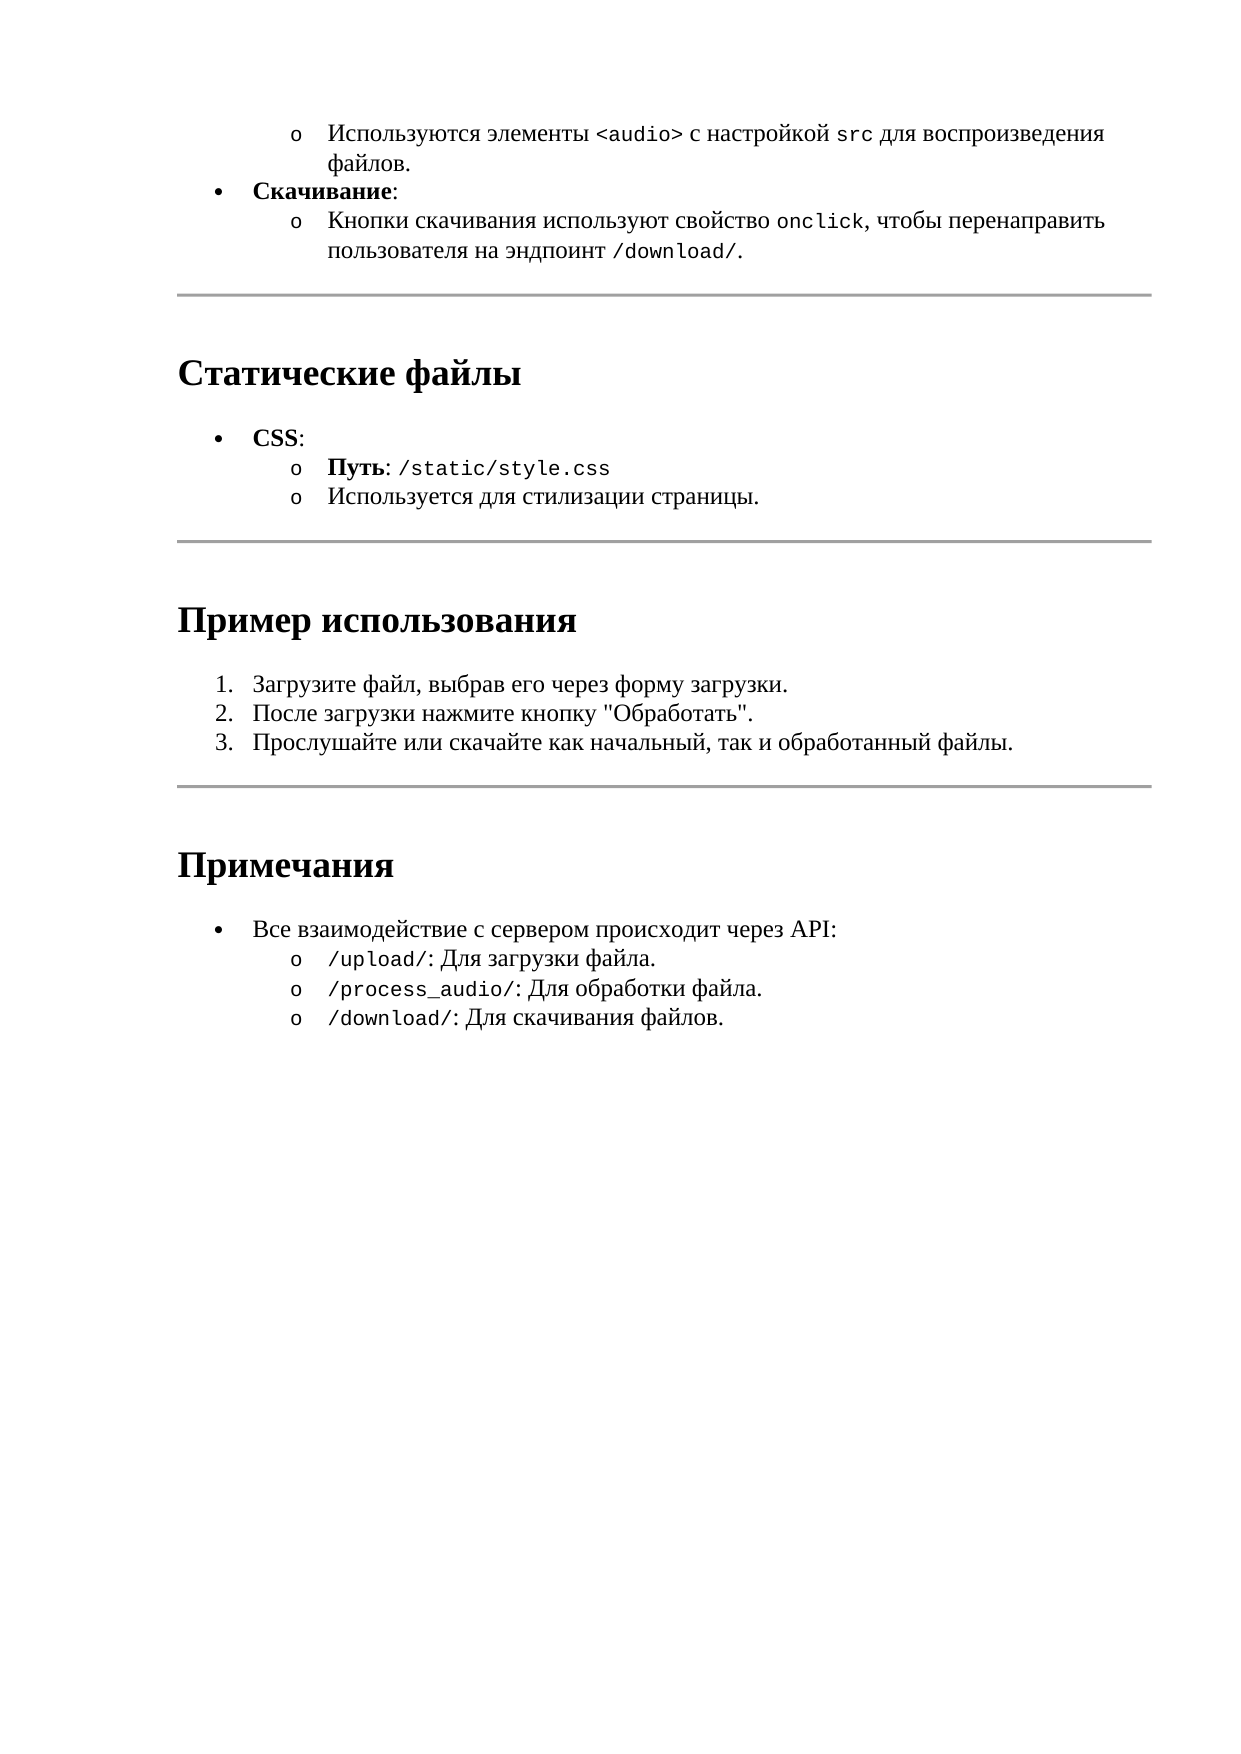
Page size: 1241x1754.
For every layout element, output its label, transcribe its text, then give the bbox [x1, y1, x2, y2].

list /download/: Для скачивания файлов. [290, 1002, 1152, 1032]
list /process_audio/: Для обработки файла. [290, 973, 1152, 1002]
list Используются элементы <audio> с настройкой src для воспроизведения файлов. [290, 118, 1152, 176]
list Все взаимодействие с сервером происходит через API: [215, 914, 1152, 943]
text Пример использования [177, 597, 1152, 640]
text Примечания [177, 842, 1152, 885]
list /upload/: Для загрузки файла. [290, 943, 1152, 973]
list Кнопки скачивания используют свойство onclick, чтобы перенаправить пользователя на эндпоинт /download/. [290, 205, 1152, 264]
list CSS: [215, 423, 1152, 452]
text Статические файлы [177, 351, 1152, 394]
list Прослушайте или скачайте как начальный, так и обработанный файлы. [215, 727, 1152, 756]
list Используется для стилизации страницы. [290, 481, 1152, 511]
list Скачивание: [215, 176, 1152, 205]
list После загрузки нажмите кнопку "Обработать". [215, 698, 1152, 727]
list Загрузите файл, выбрав его через форму загрузки. [215, 669, 1152, 698]
list Путь: /static/style.css [290, 452, 1152, 481]
